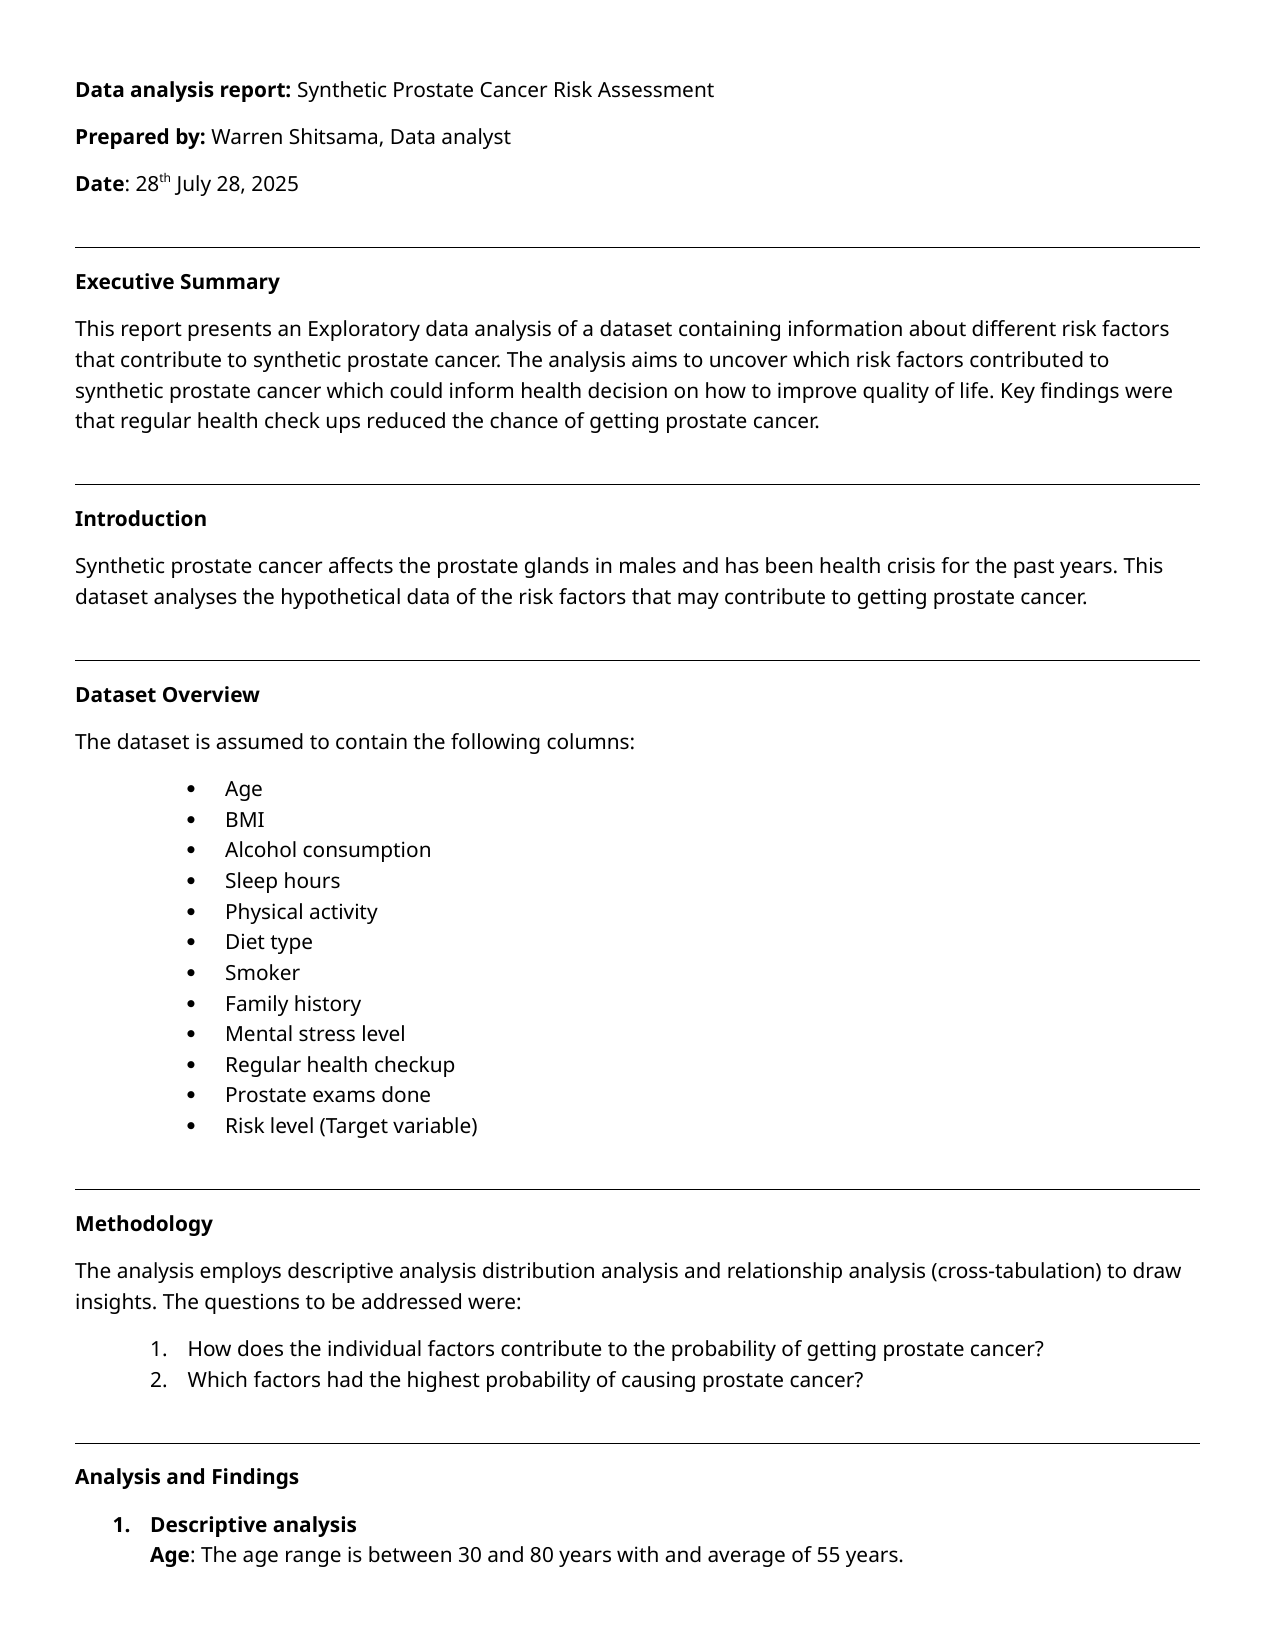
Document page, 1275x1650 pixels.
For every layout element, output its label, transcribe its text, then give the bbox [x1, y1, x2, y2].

list Smoker [187, 958, 1200, 987]
list Prostate exams done [187, 1081, 1200, 1109]
list Age: The age range is between 30 and 80 years with and average of 55 years. [150, 1540, 1200, 1569]
list Alcohol consumption [187, 836, 1200, 864]
text Analysis and Findings [75, 1462, 1200, 1491]
list Mental stress level [187, 1019, 1200, 1048]
text Executive Summary [75, 267, 1200, 296]
list Descriptive analysis [112, 1510, 1200, 1538]
text Prepared by: Warren Shitsama, Data analyst [75, 122, 1200, 151]
list Diet type [187, 927, 1200, 956]
text The dataset is assumed to contain the following columns: [75, 727, 1200, 756]
list Regular health checkup [187, 1050, 1200, 1078]
text Introduction [75, 504, 1200, 533]
list Physical activity [187, 897, 1200, 925]
list BMI [187, 805, 1200, 833]
list Which factors had the highest probability of causing prostate cancer? [150, 1365, 1200, 1393]
text Date: 28th July 28, 2025 [75, 169, 1200, 198]
list Family history [187, 989, 1200, 1017]
list Risk level (Target variable) [187, 1111, 1200, 1140]
list Sleep hours [187, 866, 1200, 895]
text Synthetic prostate cancer affects the prostate glands in males and has been health crisis for the past years. This dataset analyses the hypothetical data of the risk factors that may contribute to getting prostate cancer. [75, 551, 1200, 611]
text Dataset Overview [75, 680, 1200, 708]
text The analysis employs descriptive analysis distribution analysis and relationship analysis (cross-tabulation) to draw insights. The questions to be addressed were: [75, 1256, 1200, 1315]
list Age [187, 774, 1200, 803]
text Methodology [75, 1209, 1200, 1237]
text Data analysis report: Synthetic Prostate Cancer Risk Assessment [75, 75, 1200, 103]
text This report presents an Exploratory data analysis of a dataset containing information about different risk factors that contribute to synthetic prostate cancer. The analysis aims to uncover which risk factors contributed to synthetic prostate cancer which could inform health decision on how to improve quality of life. Key findings were that regular health check ups reduced the chance of getting prostate cancer. [75, 314, 1200, 435]
list How does the individual factors contribute to the probability of getting prostate cancer? [150, 1334, 1200, 1363]
